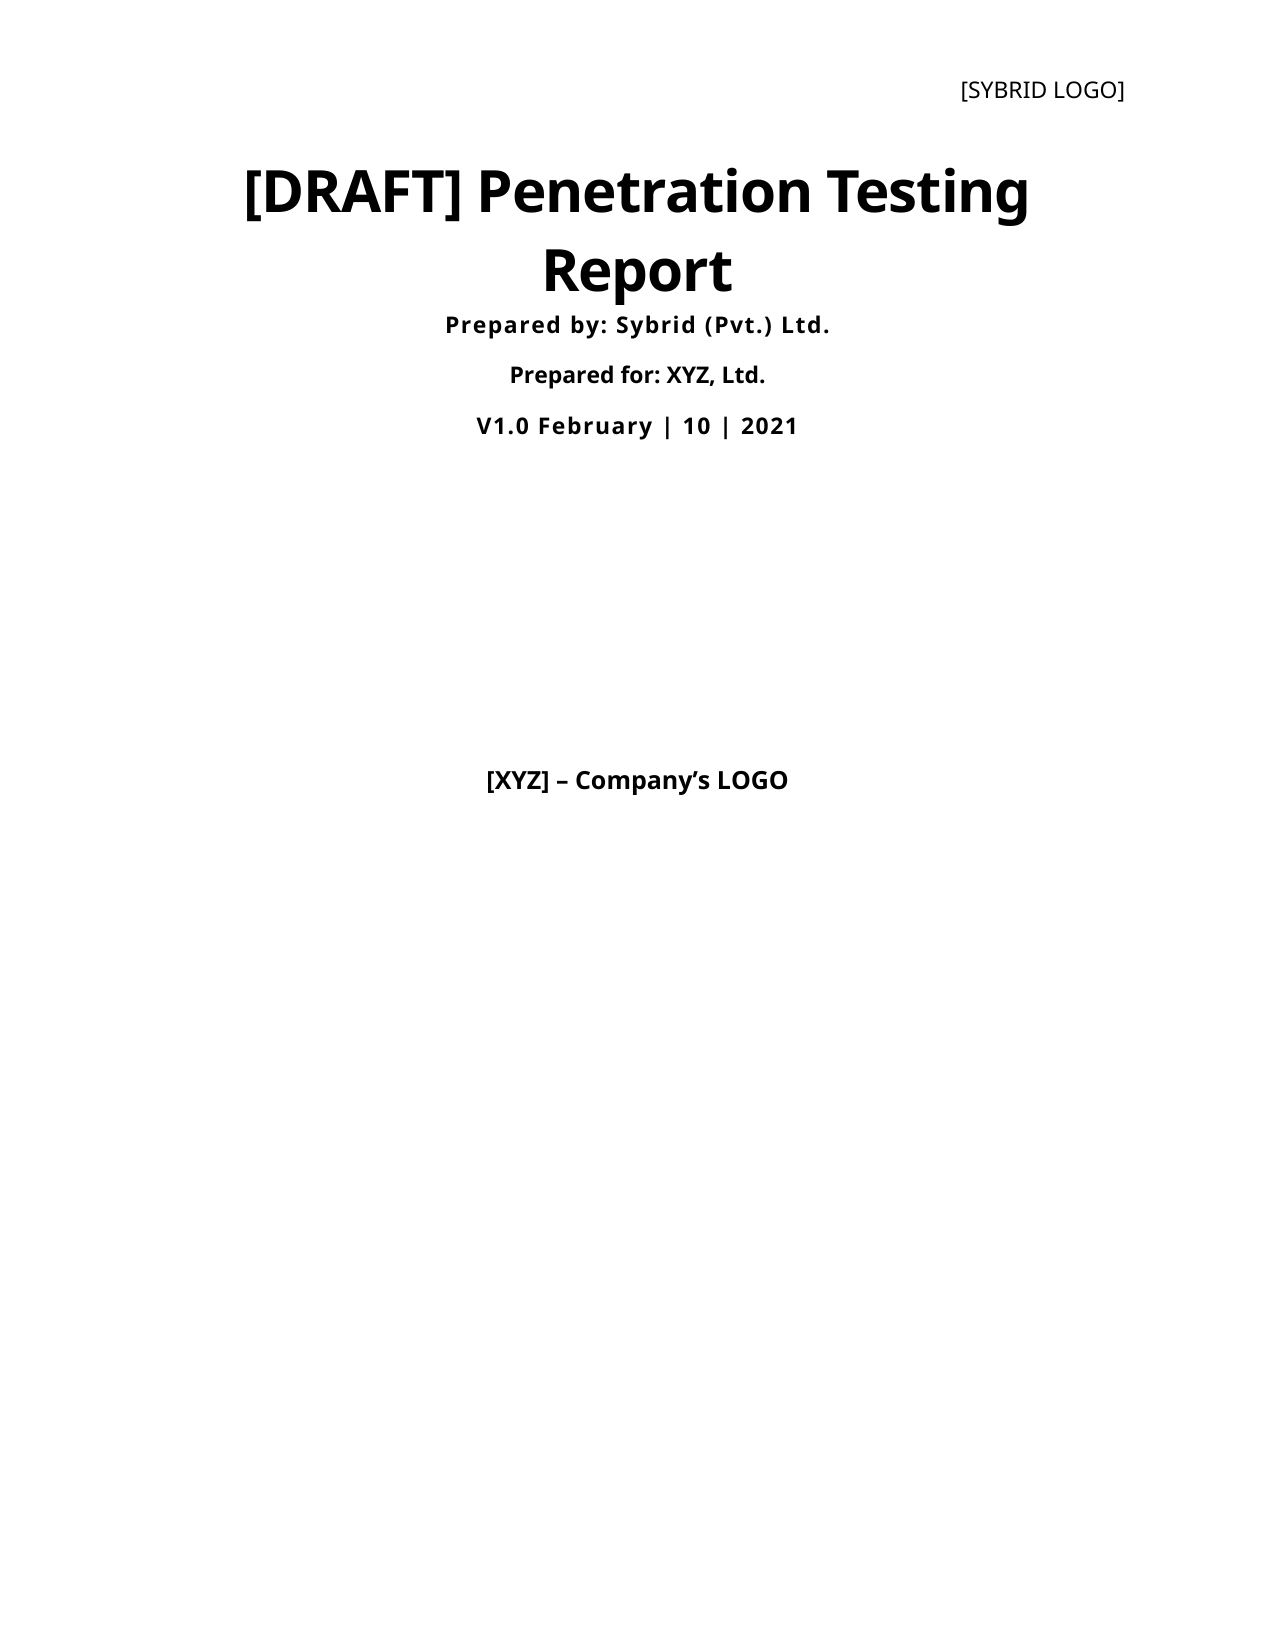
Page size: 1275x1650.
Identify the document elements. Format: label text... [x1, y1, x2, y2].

title [DRAFT] Penetration Testing Report [150, 150, 1125, 309]
subtitle Prepared by: Sybrid (Pvt.) Ltd. [150, 309, 1125, 340]
subtitle V1.0 February | 10 | 2021 [150, 410, 1125, 441]
text [XYZ] – Company’s LOGO [150, 763, 1125, 797]
text Prepared for: XYZ, Ltd. [150, 359, 1125, 391]
